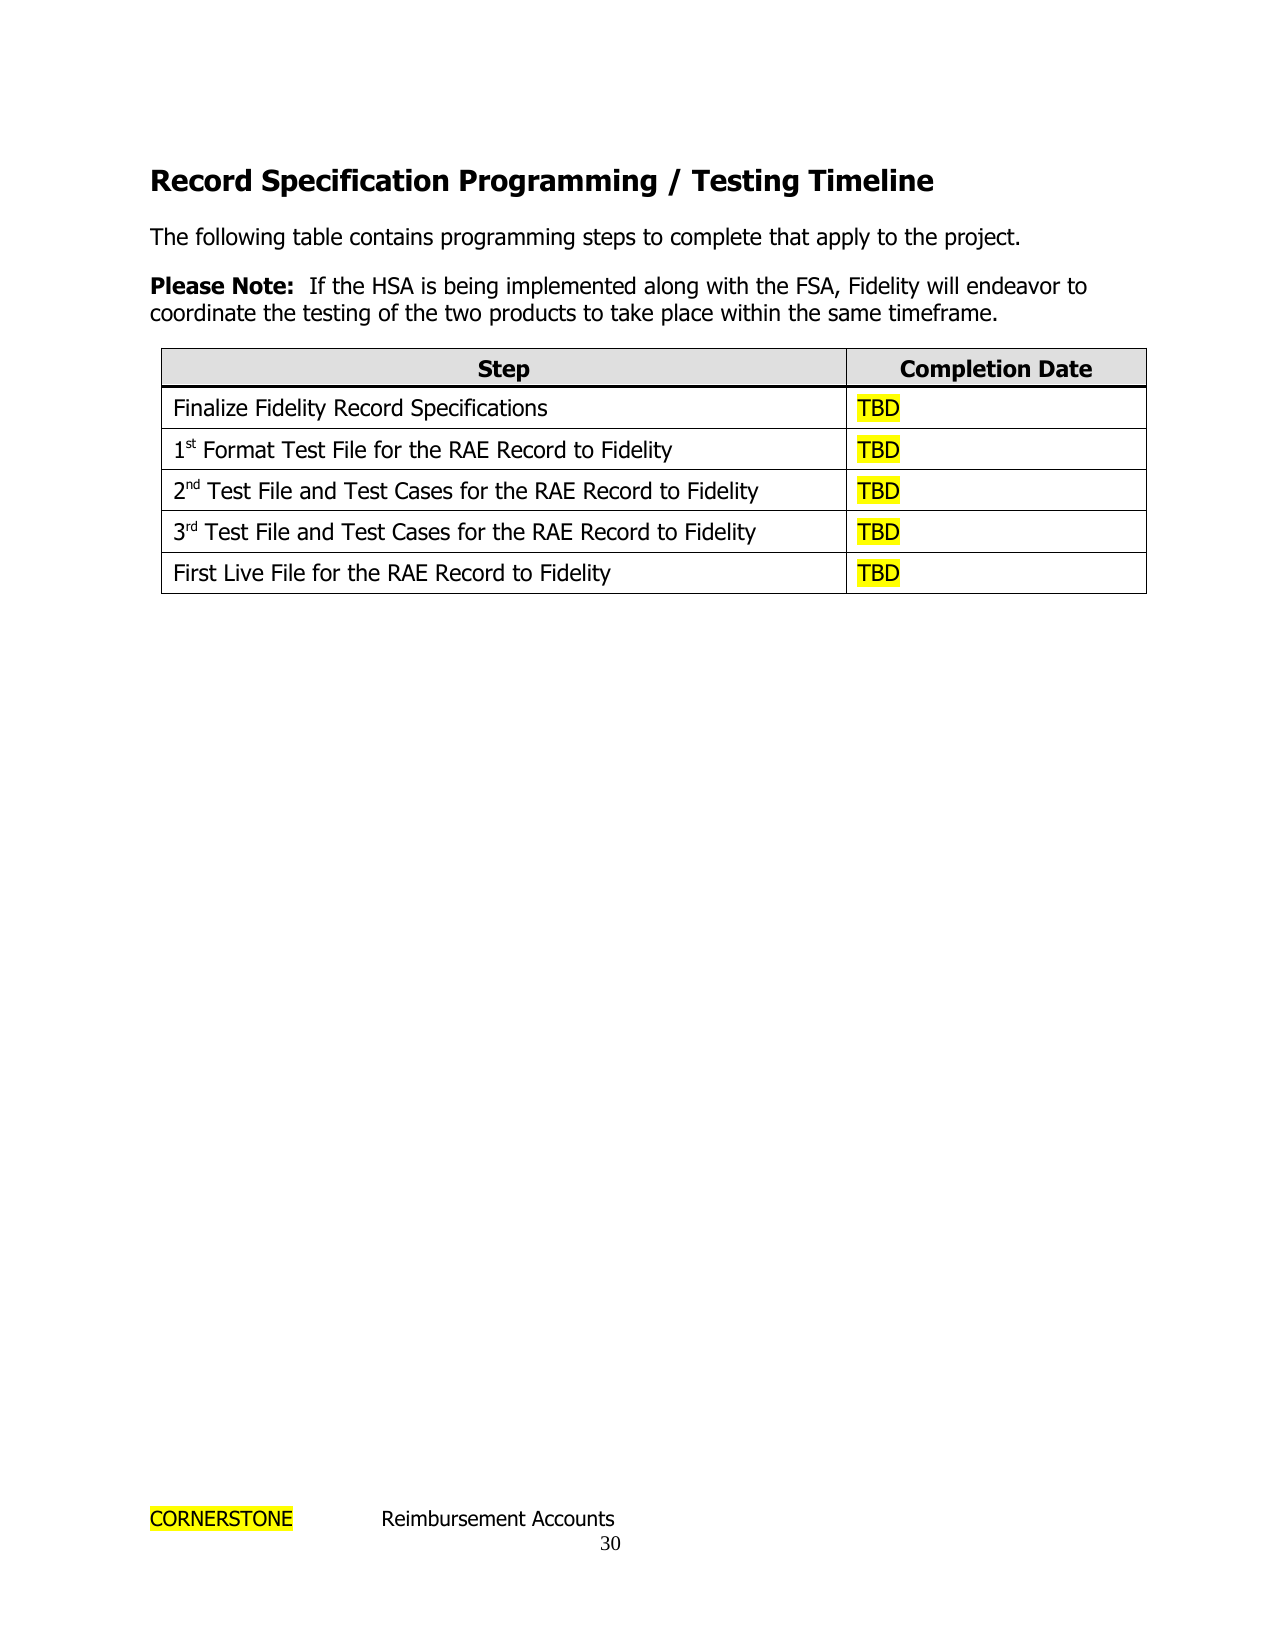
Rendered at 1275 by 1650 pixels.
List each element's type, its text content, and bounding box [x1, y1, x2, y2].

table_header Completion Date [847, 349, 1146, 384]
table_cell 3rd Test File and Test Cases for the RAE Record to Fidelity [162, 511, 846, 552]
table_header Step [162, 349, 846, 384]
table_cell 2nd Test File and Test Cases for the RAE Record to Fidelity [162, 470, 846, 510]
table_cell TBD [847, 470, 1146, 510]
table_cell 1st Format Test File for the RAE Record to Fidelity [162, 429, 846, 469]
table_cell TBD [847, 388, 1146, 428]
table_cell First Live File for the RAE Record to Fidelity [162, 553, 846, 593]
table_cell TBD [847, 429, 1146, 469]
table_cell Finalize Fidelity Record Specifications [162, 388, 846, 428]
text The following table contains programming steps to complete that apply to the project. [150, 223, 1125, 250]
table_cell TBD [847, 553, 1146, 593]
table_cell TBD [847, 511, 1146, 552]
text Please Note: If the HSA is being implemented along with the FSA, Fidelity will endeavor to coordinate the testing of the two products to take place within the same timeframe. [150, 271, 1125, 327]
subtitle Record Specification Programming / Testing Timeline [150, 162, 1125, 198]
